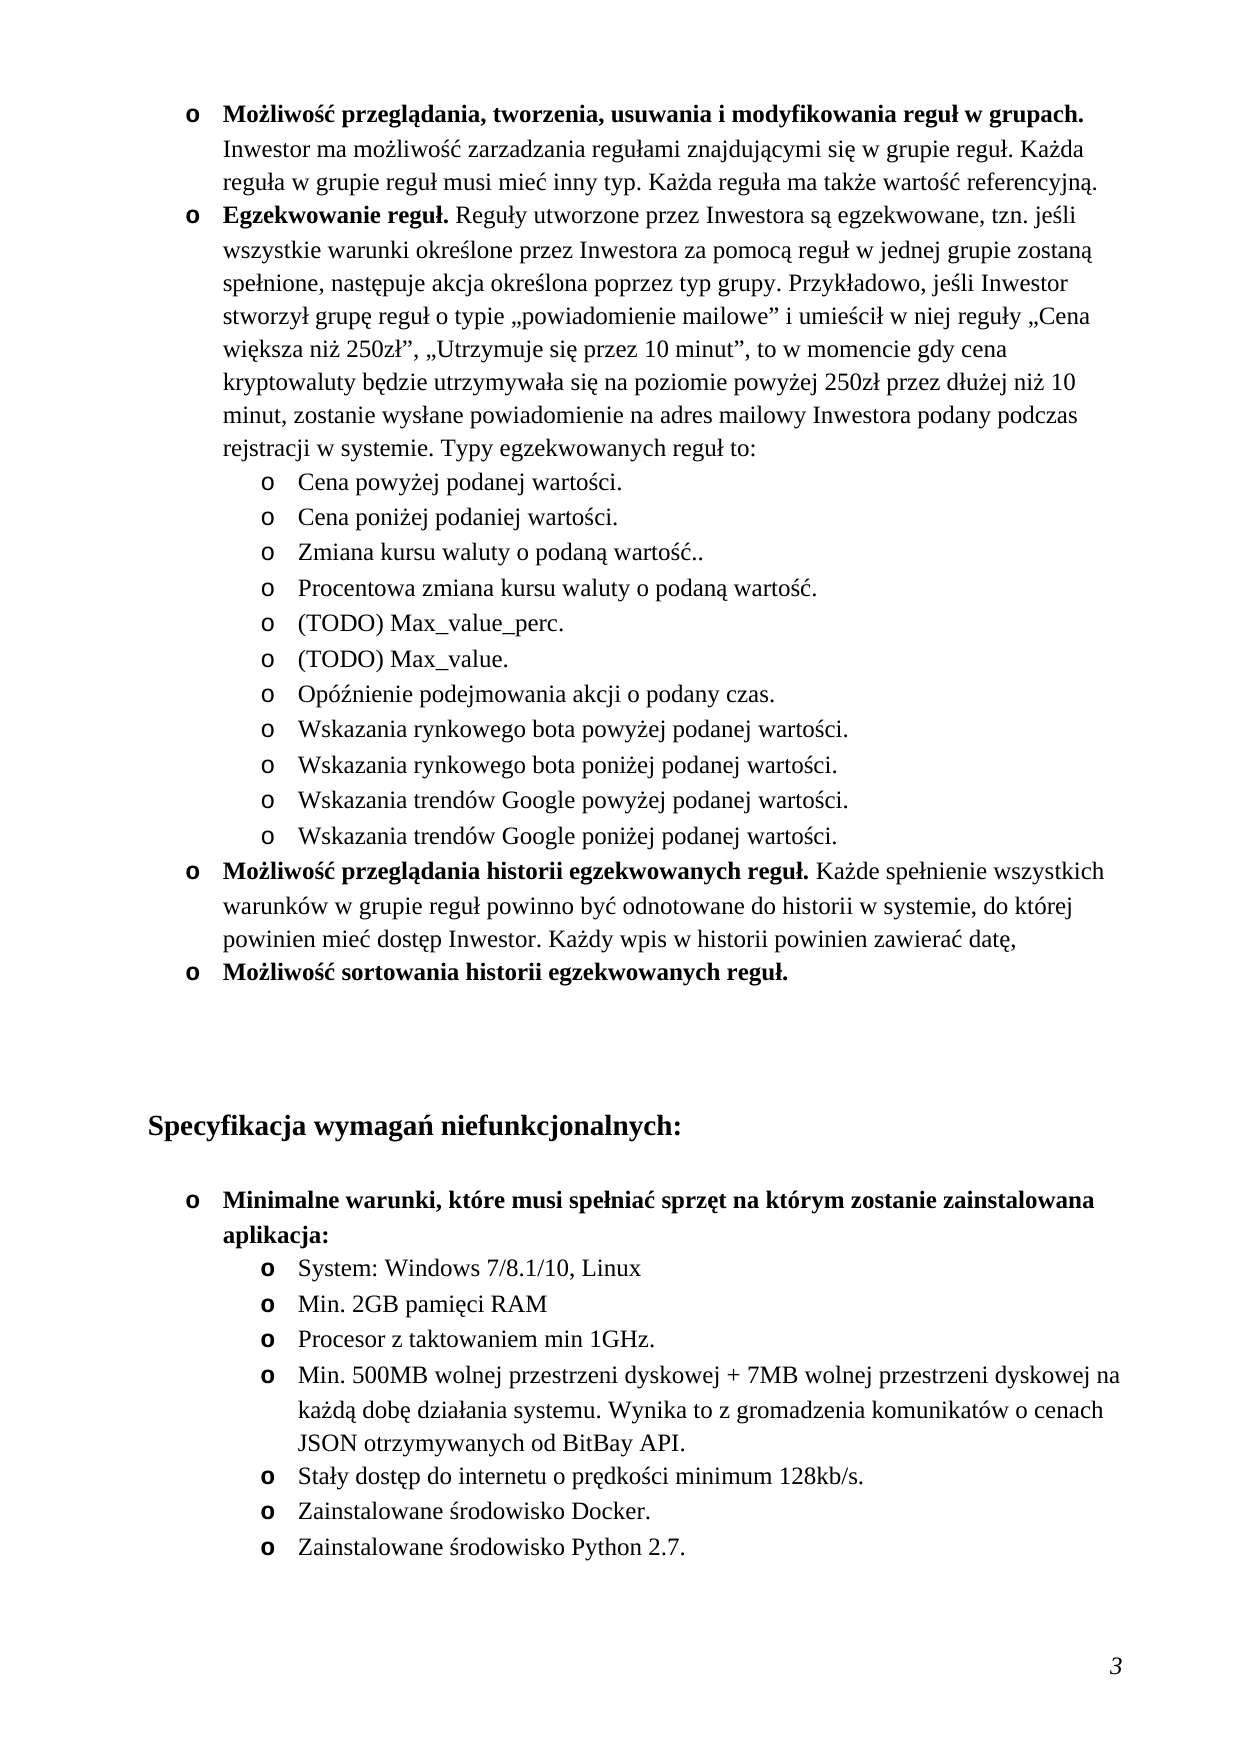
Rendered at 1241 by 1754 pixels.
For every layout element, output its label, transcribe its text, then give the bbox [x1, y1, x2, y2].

list Wskazania rynkowego bota powyżej podanej wartości. [260, 714, 1122, 745]
list (TODO) Max_value. [260, 644, 1122, 674]
list Cena powyżej podanej wartości. [260, 467, 1122, 497]
list Opóźnienie podejmowania akcji o podany czas. [260, 679, 1122, 710]
list Cena poniżej podaniej wartości. [260, 502, 1122, 533]
list Min. 2GB pamięci RAM [260, 1289, 1122, 1320]
list Wskazania rynkowego bota poniżej podanej wartości. [260, 750, 1122, 781]
list Egzekwowanie reguł. Reguły utworzone przez Inwestora są egzekwowane, tzn. jeśli wszystkie warunki określone przez Inwestora za pomocą reguł w jednej grupie zostaną spełnione, następuje akcja określona poprzez typ grupy. Przykładowo, jeśli Inwestor stworzył grupę reguł o typie „powiadomienie mailowe” i umieścił w niej reguły „Cena większa niż 250zł”, „Utrzymuje się przez 10 minut”, to w momencie gdy cena kryptowaluty będzie utrzymywała się na poziomie powyżej 250zł przez dłużej niż 10 minut, zostanie wysłane powiadomienie na adres mailowy Inwestora podany podczas rejstracji w systemie. Typy egzekwowanych reguł to: [185, 200, 1122, 462]
list Zmiana kursu waluty o podaną wartość.. [260, 537, 1122, 568]
list Stały dostęp do internetu o prędkości minimum 128kb/s. [260, 1461, 1122, 1492]
list Procesor z taktowaniem min 1GHz. [260, 1324, 1122, 1355]
list Zainstalowane środowisko Docker. [260, 1496, 1122, 1527]
list Możliwość przeglądania, tworzenia, usuwania i modyfikowania reguł w grupach. Inwestor ma możliwość zarzadzania regułami znajdującymi się w grupie reguł. Każda reguła w grupie reguł musi mieć inny typ. Każda reguła ma także wartość referencyjną. [185, 99, 1122, 196]
list Procentowa zmiana kursu waluty o podaną wartość. [260, 573, 1122, 604]
list Minimalne warunki, które musi spełniać sprzęt na którym zostanie zainstalowana aplikacja: [185, 1185, 1122, 1249]
list Możliwość sortowania historii egzekwowanych reguł. [185, 957, 1122, 988]
list Wskazania trendów Google powyżej podanej wartości. [260, 785, 1122, 816]
list Wskazania trendów Google poniżej podanej wartości. [260, 821, 1122, 852]
list Możliwość przeglądania historii egzekwowanych reguł. Każde spełnienie wszystkich warunków w grupie reguł powinno być odnotowane do historii w systemie, do której powinien mieć dostęp Inwestor. Każdy wpis w historii powinien zawierać datę, [185, 856, 1122, 953]
list (TODO) Max_value_perc. [260, 608, 1122, 639]
list Min. 500MB wolnej przestrzeni dyskowej + 7MB wolnej przestrzeni dyskowej na każdą dobę działania systemu. Wynika to z gromadzenia komunikatów o cenach JSON otrzymywanych od BitBay API. [260, 1360, 1122, 1457]
list Zainstalowane środowisko Python 2.7. [260, 1532, 1122, 1563]
list System: Windows 7/8.1/10, Linux [260, 1253, 1122, 1284]
text Specyfikacja wymagań niefunkcjonalnych: [148, 1108, 1122, 1142]
